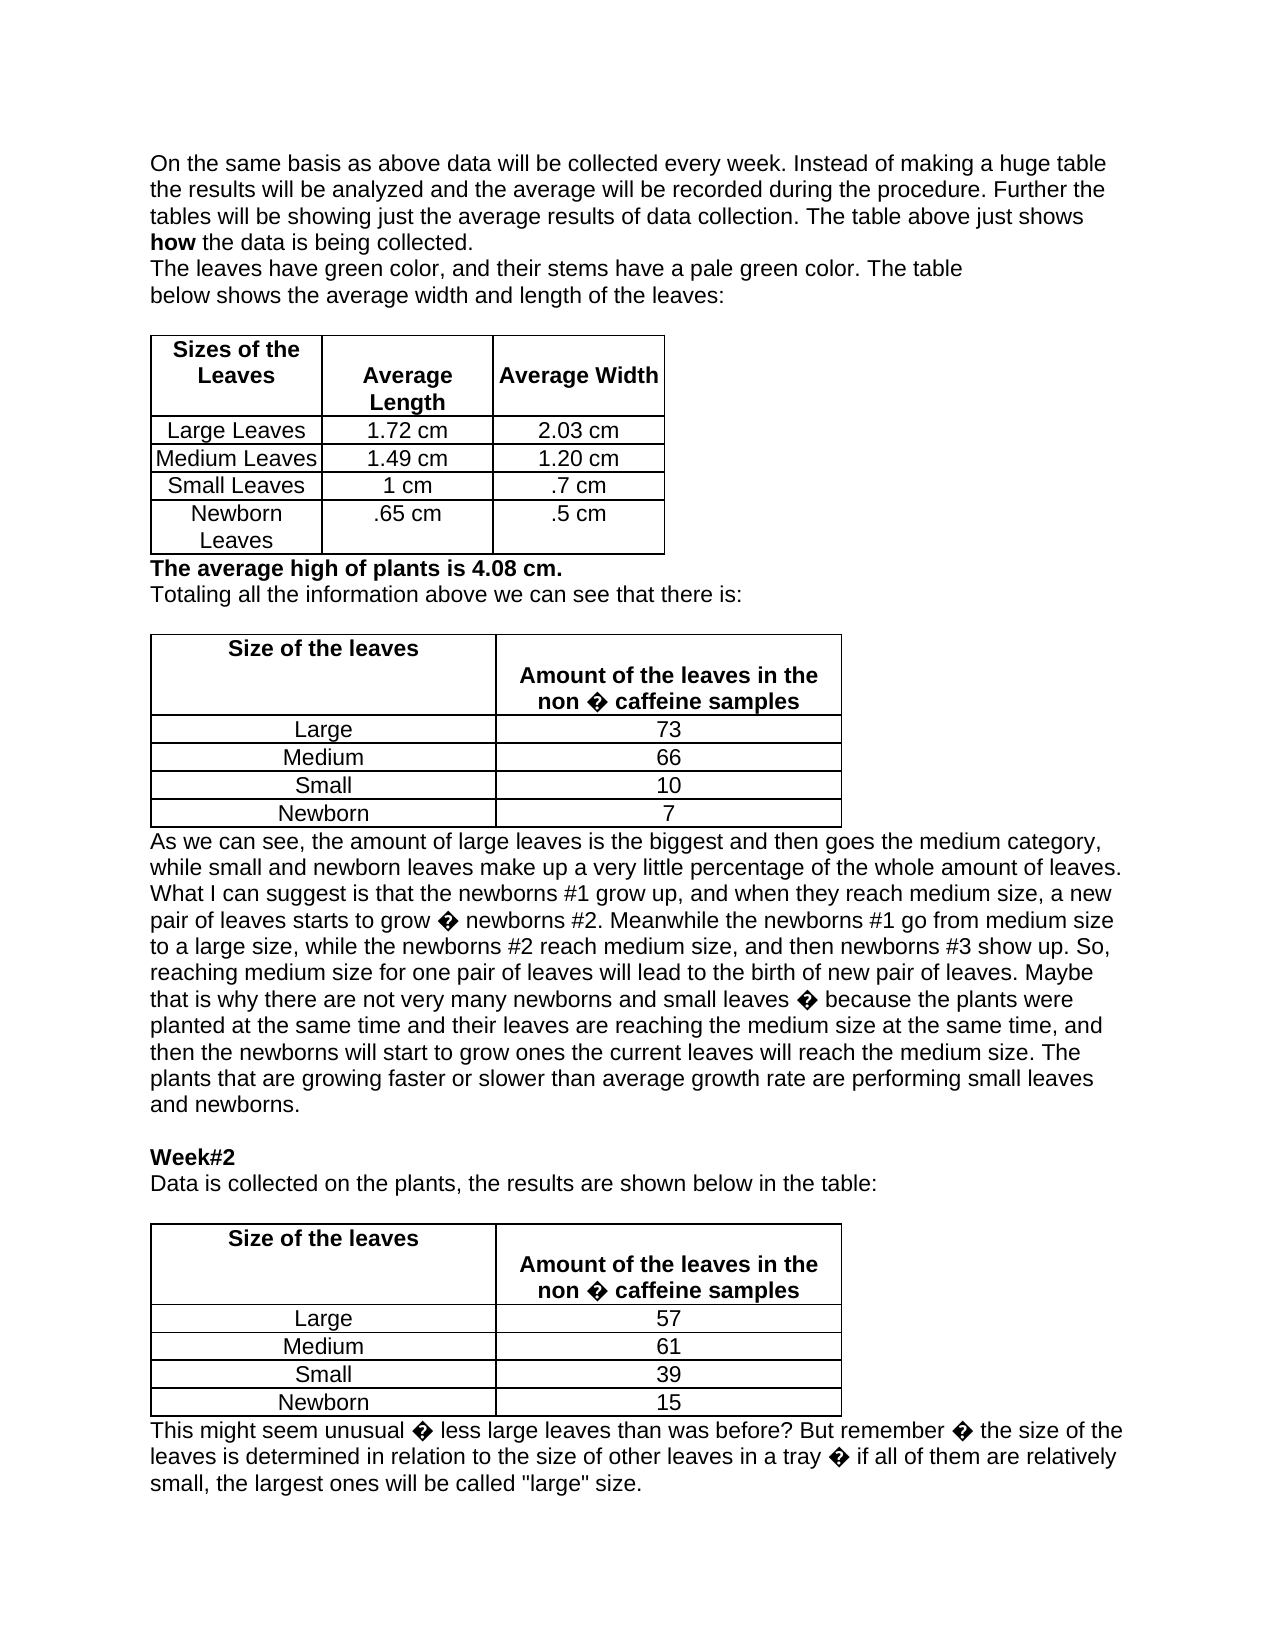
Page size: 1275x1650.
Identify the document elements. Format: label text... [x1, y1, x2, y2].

table_header Size of the leaves [152, 1225, 495, 1303]
table_cell .65 cm [323, 501, 492, 553]
table_cell Small [152, 1361, 495, 1387]
table_cell 57 [497, 1305, 841, 1331]
table_cell 7 [497, 800, 841, 826]
table_cell 39 [497, 1361, 841, 1387]
table_cell 1.20 cm [494, 445, 664, 471]
table_header Average Length [323, 336, 492, 415]
text On the same basis as above data will be collected every week. Instead of making a huge table the results will be analyzed and the average will be recorded during the procedure. Further the tables will be showing just the average results of data collection. The table above just shows how the data is being collected. [150, 150, 1125, 255]
table_cell 66 [497, 744, 841, 770]
text below shows the average width and length of the leaves: [150, 282, 1125, 308]
table_cell Medium [152, 1333, 495, 1359]
table_cell 1 cm [323, 473, 492, 499]
table_header Average Width [494, 336, 664, 415]
text The average high of plants is 4.08 cm. [150, 555, 1125, 581]
table_cell Newborn [152, 800, 495, 826]
table_cell Large [152, 716, 495, 742]
table_header Amount of the leaves in the non � caffeine samples [497, 635, 841, 714]
table_cell Newborn Leaves [152, 501, 321, 553]
table_cell 10 [497, 772, 841, 798]
text This might seem unusual � less large leaves than was before? But remember � the size of the leaves is determined in relation to the size of other leaves in a tray � if all of them are relatively small, the largest ones will be called "large" size. [150, 1417, 1125, 1496]
table_cell 1.49 cm [323, 445, 492, 471]
text The leaves have green color, and their stems have a pale green color. The table [150, 255, 1125, 282]
table_cell Medium Leaves [152, 445, 321, 471]
table_header Amount of the leaves in the non � caffeine samples [497, 1225, 841, 1303]
table_cell 73 [497, 716, 841, 742]
table_header Size of the leaves [152, 635, 495, 714]
table_cell 15 [497, 1389, 841, 1415]
table_cell 2.03 cm [494, 417, 664, 443]
table_cell Large [152, 1305, 495, 1331]
table_cell .7 cm [494, 473, 664, 499]
text Totaling all the information above we can see that there is: [150, 581, 1125, 607]
table_cell .5 cm [494, 501, 664, 553]
table_cell Newborn [152, 1389, 495, 1415]
table_cell Small [152, 772, 495, 798]
table_header Sizes of the Leaves [152, 336, 321, 415]
table_cell 1.72 cm [323, 417, 492, 443]
table_cell 61 [497, 1333, 841, 1359]
table_cell Large Leaves [152, 417, 321, 443]
table_cell Medium [152, 744, 495, 770]
table_cell Small Leaves [152, 473, 321, 499]
text Week#2 [150, 1144, 1125, 1170]
text Data is collected on the plants, the results are shown below in the table: [150, 1170, 1125, 1197]
text As we can see, the amount of large leaves is the biggest and then goes the medium category, while small and newborn leaves make up a very little percentage of the whole amount of leaves. What I can suggest is that the newborns #1 grow up, and when they reach medium size, a new pair of leaves starts to grow � newborns #2. Meanwhile the newborns #1 go from medium size to a large size, while the newborns #2 reach medium size, and then newborns #3 show up. So, reaching medium size for one pair of leaves will lead to the birth of new pair of leaves. Maybe that is why there are not very many newborns and small leaves � because the plants were planted at the same time and their leaves are reaching the medium size at the same time, and then the newborns will start to grow ones the current leaves will reach the medium size. The plants that are growing faster or slower than average growth rate are performing small leaves and newborns. [150, 828, 1125, 1117]
